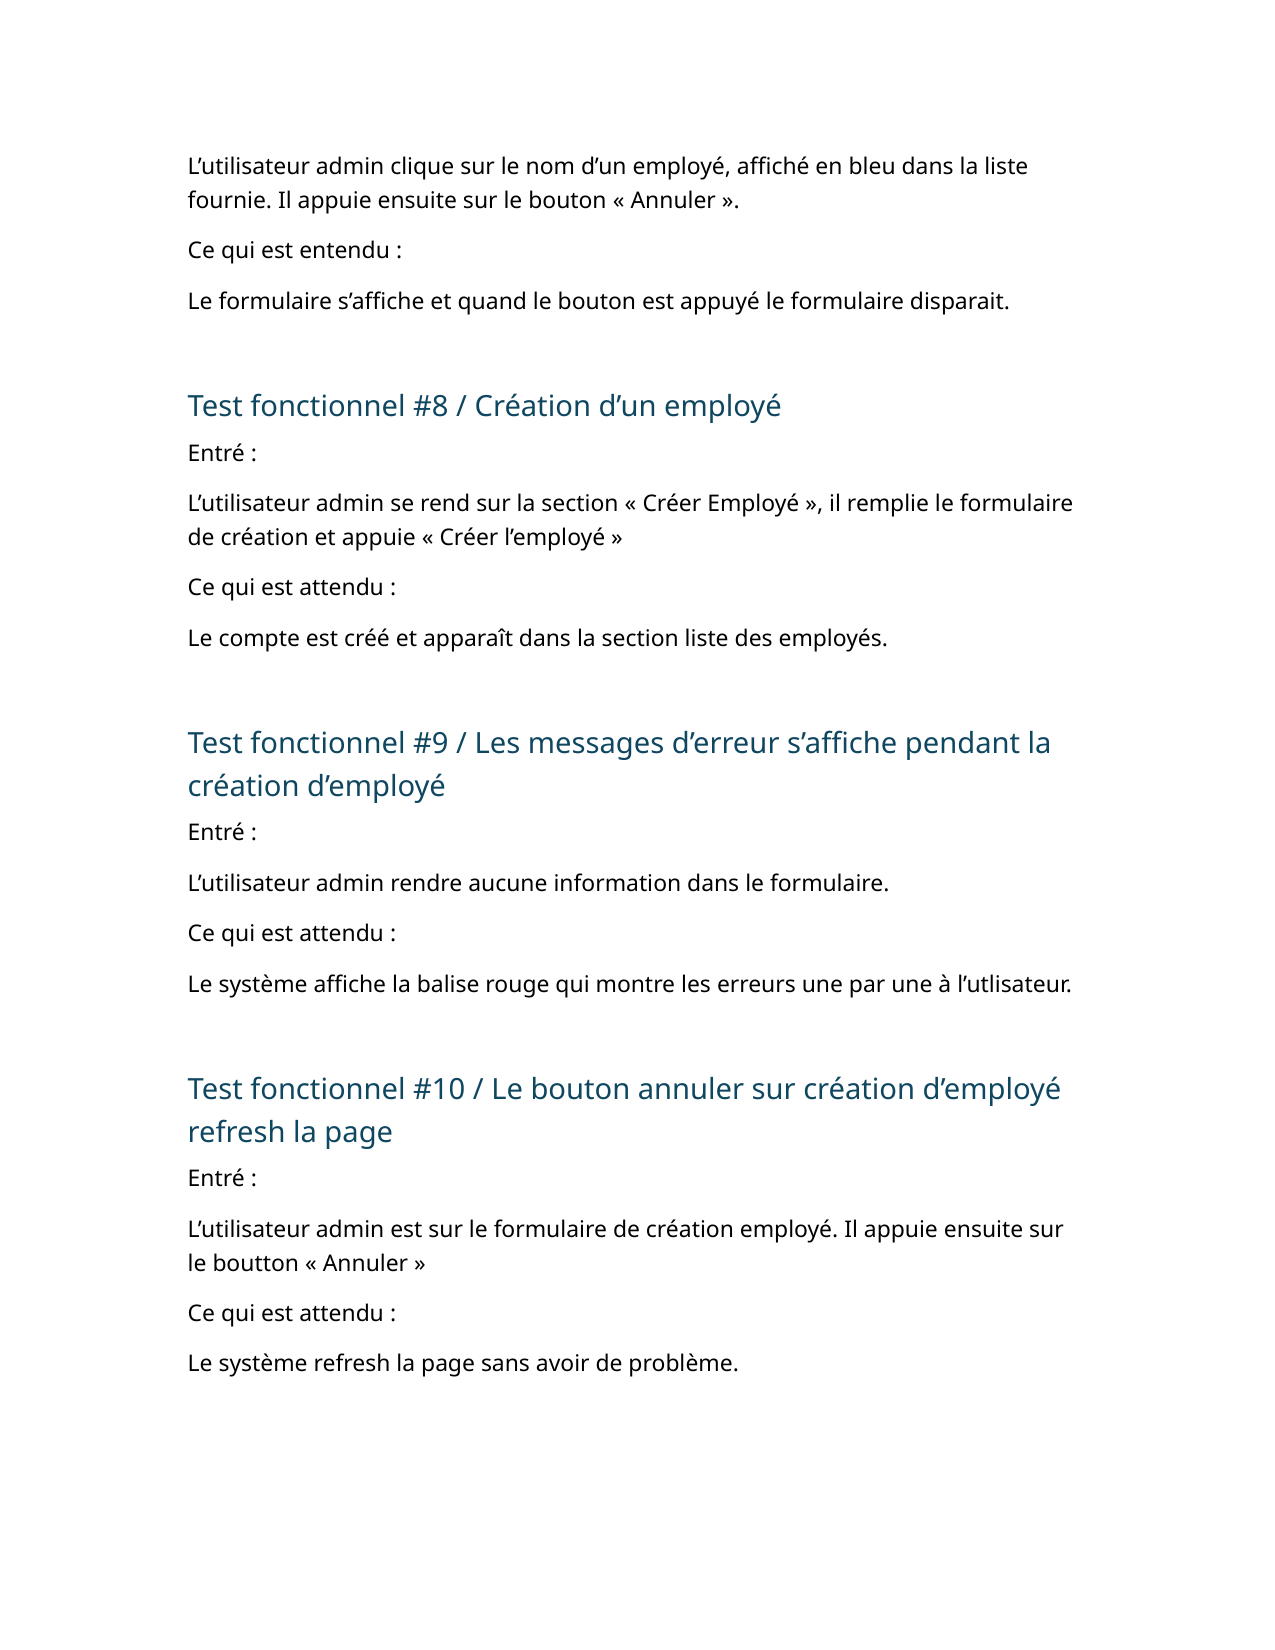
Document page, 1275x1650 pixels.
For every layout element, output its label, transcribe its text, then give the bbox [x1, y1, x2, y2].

subtitle Test fonctionnel #10 / Le bouton annuler sur création d’employé refresh la page [187, 1068, 1087, 1151]
text L’utilisateur admin est sur le formulaire de création employé. Il appuie ensuite sur le boutton « Annuler » [187, 1213, 1087, 1278]
text Entré : [187, 1162, 1087, 1194]
text Ce qui est entendu : [187, 234, 1087, 265]
text Le formulaire s’affiche et quand le bouton est appuyé le formulaire disparait. [187, 284, 1087, 316]
text L’utilisateur admin clique sur le nom d’un employé, affiché en bleu dans la liste fournie. Il appuie ensuite sur le bouton « Annuler ». [187, 150, 1087, 215]
text L’utilisateur admin rendre aucune information dans le formulaire. [187, 867, 1087, 898]
text Ce qui est attendu : [187, 1297, 1087, 1328]
text L’utilisateur admin se rend sur la section « Créer Employé », il remplie le formulaire de création et appuie « Créer l’employé » [187, 487, 1087, 552]
text Le système affiche la balise rouge qui montre les erreurs une par une à l’utlisateur. [187, 968, 1087, 999]
text Entré : [187, 816, 1087, 848]
text Entré : [187, 437, 1087, 468]
text Ce qui est attendu : [187, 917, 1087, 948]
text Ce qui est attendu : [187, 571, 1087, 602]
subtitle Test fonctionnel #8 / Création d’un employé [187, 385, 1087, 425]
subtitle Test fonctionnel #9 / Les messages d’erreur s’affiche pendant la création d’employé [187, 722, 1087, 805]
text Le système refresh la page sans avoir de problème. [187, 1347, 1087, 1379]
text Le compte est créé et apparaît dans la section liste des employés. [187, 622, 1087, 653]
